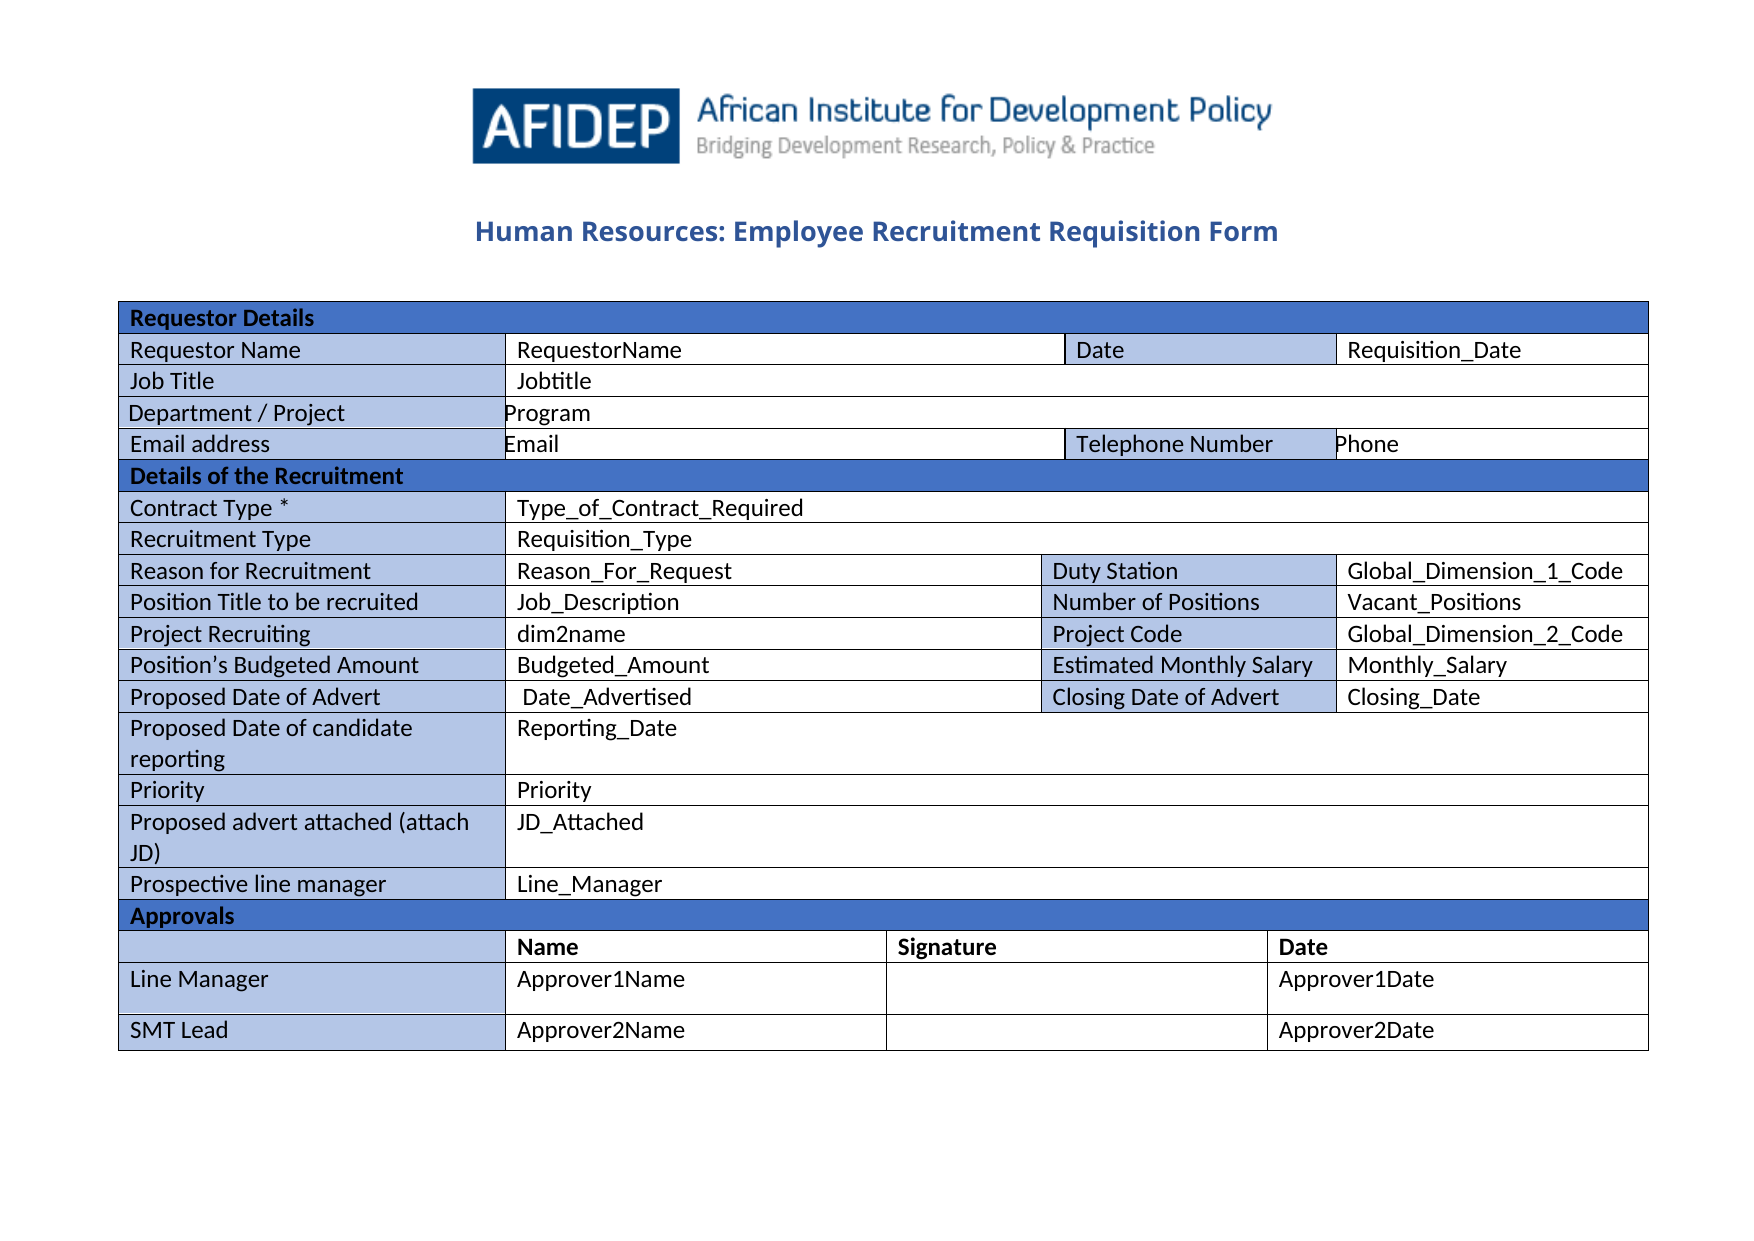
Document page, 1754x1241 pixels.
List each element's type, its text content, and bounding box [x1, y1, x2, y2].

table_cell Reason for Recruitment [119, 555, 505, 585]
table_cell Position Title to be recruited [119, 586, 505, 617]
table_cell SMT Lead [119, 1015, 505, 1050]
table_cell Proposed Date of Advert [119, 681, 505, 712]
table_cell Line Manager [119, 963, 505, 1013]
table_cell Recruitment Type [119, 523, 505, 554]
table_cell Estimated Monthly Salary [1042, 650, 1336, 680]
table_cell Duty Station [1042, 555, 1336, 585]
table_cell Position’s Budgeted Amount [119, 650, 505, 680]
table_cell [119, 931, 505, 962]
table_cell [506, 681, 1041, 712]
table_cell Project Code [1042, 618, 1336, 648]
table_cell Number of Positions [1042, 586, 1336, 617]
table_cell Name [506, 931, 886, 962]
table_cell Contract Type * [119, 492, 505, 522]
table_cell Signature [887, 931, 1267, 962]
table_cell Project Recruiting [119, 618, 505, 648]
table_cell Department / Project [119, 397, 505, 427]
table_cell Date [1268, 931, 1648, 962]
table_cell Proposed advert attached (attach JD) [119, 806, 505, 867]
subtitle Human Resources: Employee Recruitment Requisition Form [118, 213, 1636, 249]
table_cell Prospective line manager [119, 868, 505, 899]
table_cell Date [1066, 334, 1336, 364]
table_cell Telephone Number [1066, 429, 1336, 459]
table_cell Priority [119, 775, 505, 805]
table_cell Job Title [119, 365, 505, 396]
table_cell Approvals [119, 900, 1648, 930]
picture [470, 73, 1284, 178]
table_cell Requestor Name [119, 334, 505, 364]
table_cell Closing Date of Advert [1042, 681, 1336, 712]
table_cell Details of the Recruitment [119, 460, 1648, 491]
table_cell Email address [119, 429, 505, 459]
table_cell Proposed Date of candidate reporting [119, 713, 505, 774]
table_header Requestor Details [119, 302, 1648, 333]
